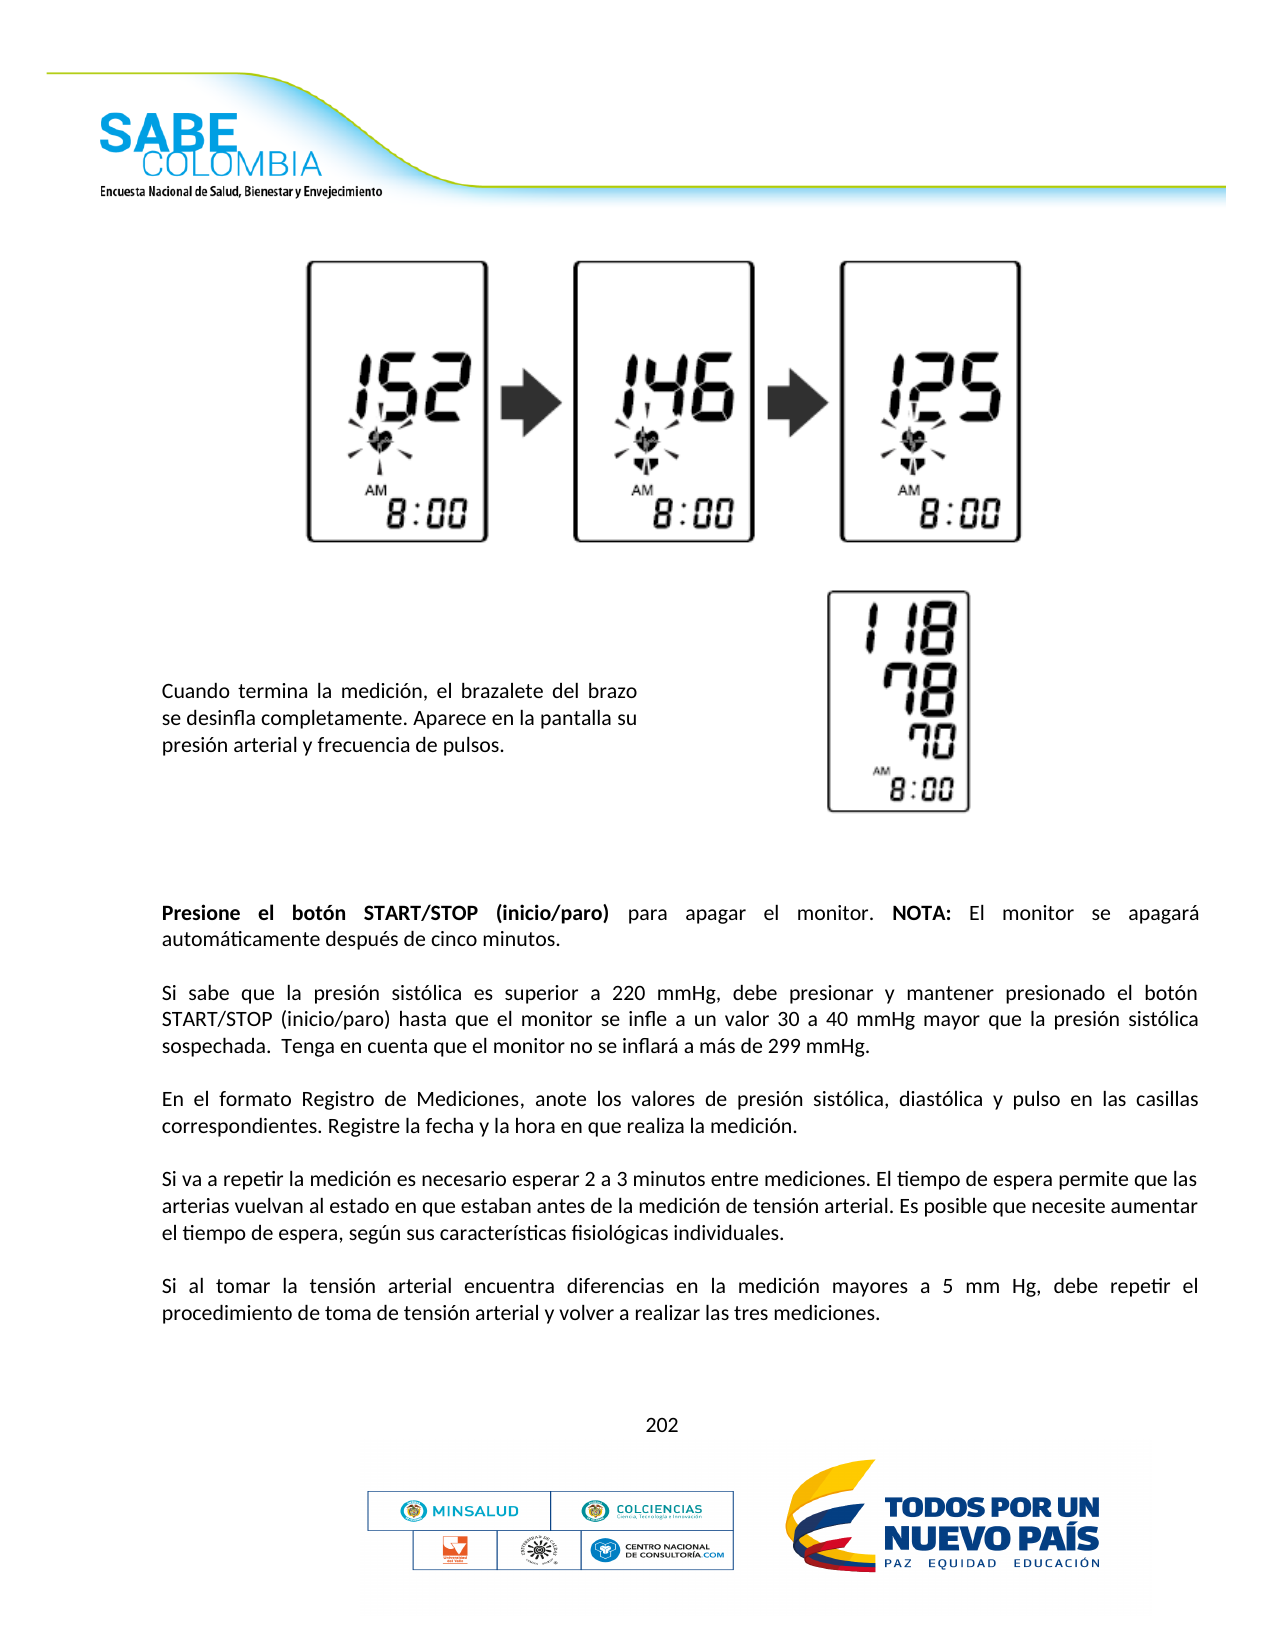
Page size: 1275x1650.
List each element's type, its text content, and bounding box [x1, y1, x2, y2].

text Si sabe que la presión sistólica es superior a 220 mmHg, debe presionar y mantener presionado el botón START/STOP (inicio/paro) hasta que el monitor se infle a un valor 30 a 40 mmHg mayor que la presión sistólica sospechada. Tenga en cuenta que el monitor no se inflará a más de 299 mmHg. [162, 979, 1200, 1059]
text Si al tomar la tensión arterial encuentra diferencias en la medición mayores a 5 mm Hg, debe repetir el procedimiento de toma de tensión arterial y volver a realizar las tres mediciones. [162, 1272, 1200, 1325]
picture [804, 583, 1003, 831]
text En el formato Registro de Mediciones, anote los valores de presión sistólica, diastólica y pulso en las casillas correspondientes. Registre la fecha y la hora en que realiza la medición. [162, 1085, 1200, 1139]
text Presione el botón START/STOP (inicio/paro) para apagar el monitor. NOTA: El monitor se apagará automáticamente después de cinco minutos. [162, 899, 1200, 952]
picture [358, 1439, 1151, 1615]
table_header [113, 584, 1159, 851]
text Si va a repetir la medición es necesario esperar 2 a 3 minutos entre mediciones. El tiempo de espera permite que las arterias vuelvan al estado en que estaban antes de la medición de tensión arterial. Es posible que necesite aumentar el tiempo de espera, según sus características fisiológicas individuales. [162, 1165, 1200, 1245]
picture [287, 248, 1037, 563]
picture [44, 46, 1226, 235]
